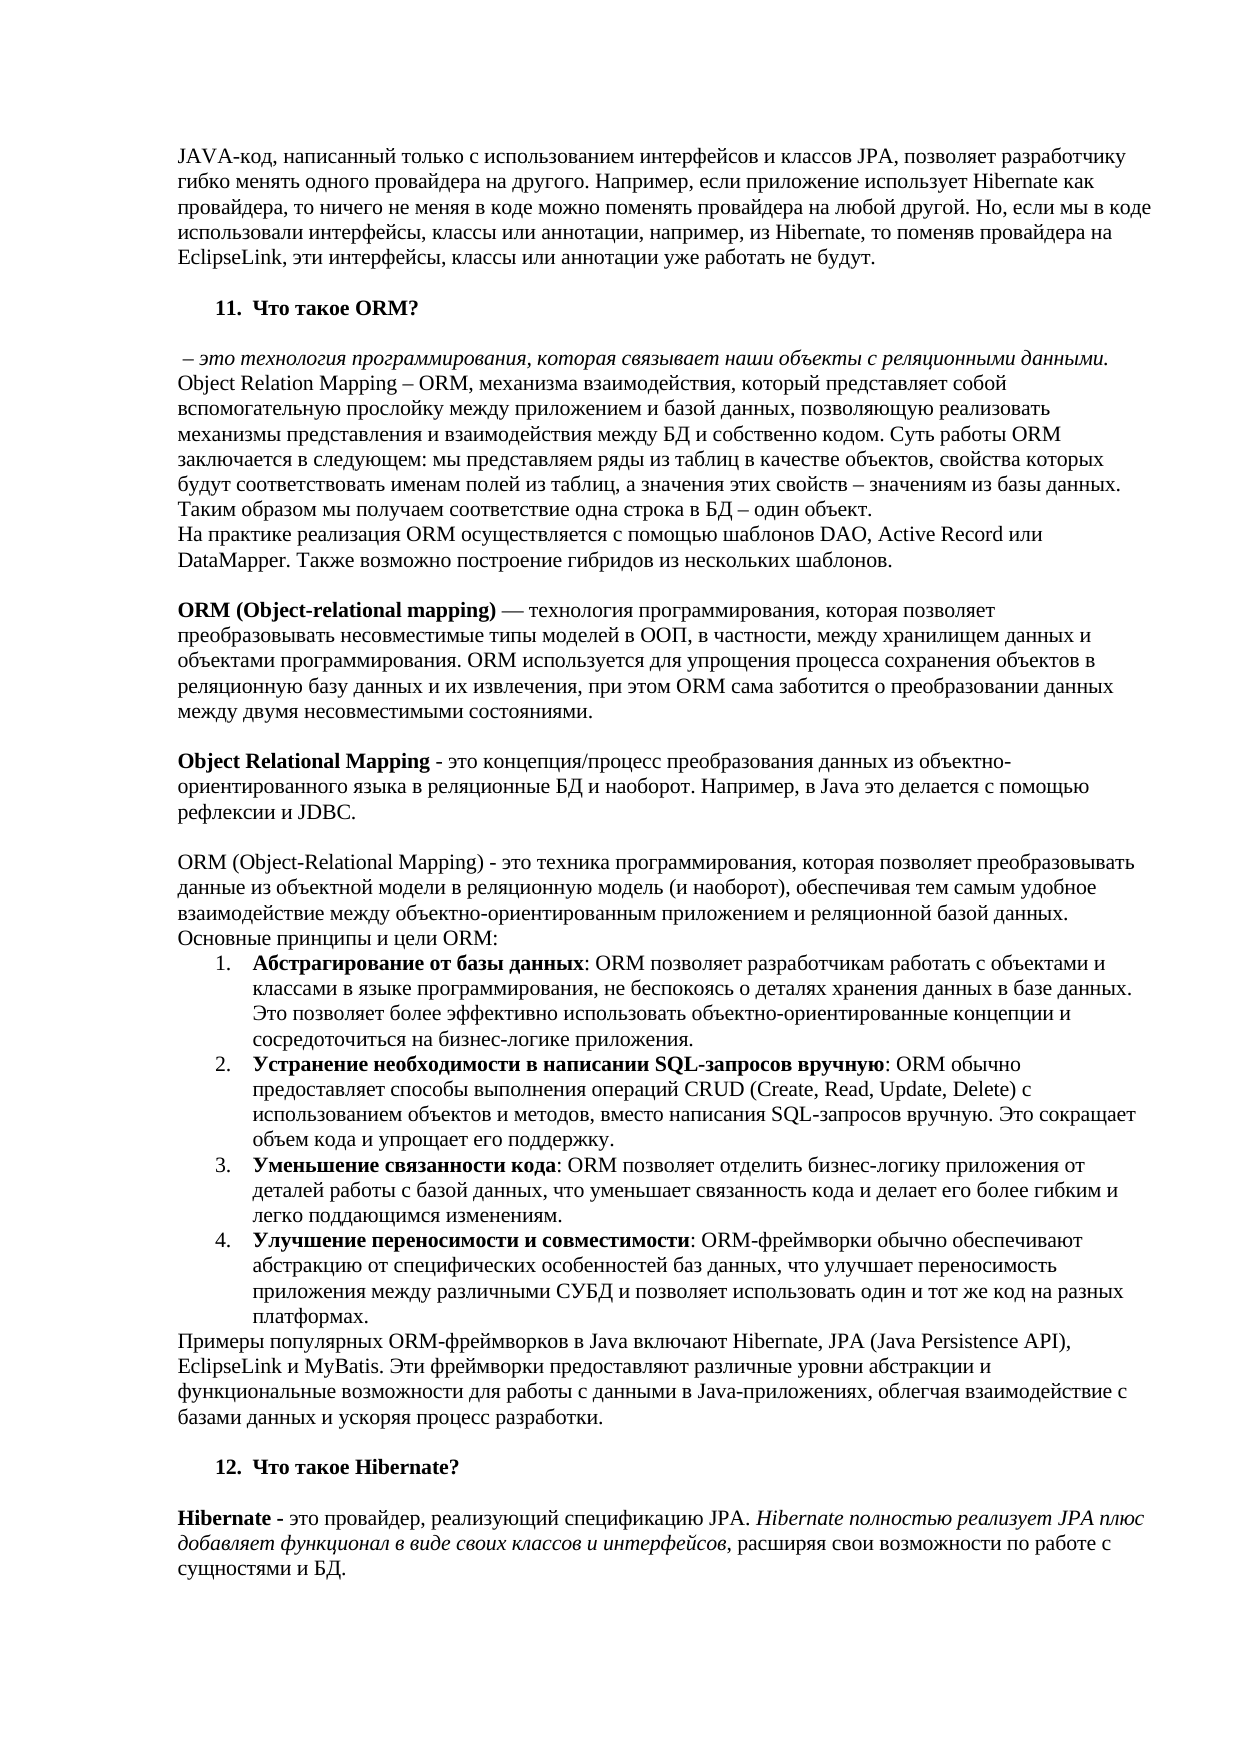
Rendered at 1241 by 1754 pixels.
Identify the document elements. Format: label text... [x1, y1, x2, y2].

text Hibernate - это провайдер, реализующий спецификацию JPA. Hibernate полностью реализует JPA плюс добавляет функционал в виде своих классов и интерфейсов, расширяя свои возможности по работе с сущностями и БД. [177, 1504, 1152, 1580]
text На практике реализация ORM осуществляется с помощью шаблонов DAO, Active Record или DataMapper. Также возможно построение гибридов из нескольких шаблонов. [177, 521, 1152, 572]
list Устранение необходимости в написании SQL-запросов вручную: ORM обычно предоставляет способы выполнения операций CRUD (Create, Read, Update, Delete) с использованием объектов и методов, вместо написания SQL-запросов вручную. Это сокращает объем кода и упрощает его поддержку. [215, 1051, 1152, 1152]
text JAVA-код, написанный только с использованием интерфейсов и классов JPA, позволяет разработчику гибко менять одного провайдера на другого. Например, если приложение использует Hibernate как провайдера, то ничего не меняя в коде можно поменять провайдера на любой другой. Но, если мы в коде использовали интерфейсы, классы или аннотации, например, из Hibernate, то поменяв провайдера на EclipseLink, эти интерфейсы, классы или аннотации уже работать не будут. [177, 143, 1152, 269]
list Что такое Hibernate? [215, 1454, 1152, 1479]
text – это технология программирования, которая связывает наши объекты с реляционными данными. [177, 345, 1152, 370]
text Основные принципы и цели ORM: [177, 925, 1152, 950]
text Object Relational Mapping - это концепция/процесс преобразования данных из объектно-ориентированного языка в реляционные БД и наоборот. Например, в Java это делается с помощью рефлексии и JDBC. [177, 748, 1152, 824]
text Object Relation Mapping – ORM, механизма взаимодействия, который представляет собой вспомогательную прослойку между приложением и базой данных, позволяющую реализовать механизмы представления и взаимодействия между БД и собственно кодом. Суть работы ORM заключается в следующем: мы представляем ряды из таблиц в качестве объектов, свойства которых будут соответствовать именам полей из таблиц, а значения этих свойств – значениям из базы данных. Таким образом мы получаем соответствие одна строка в БД – один объект. [177, 370, 1152, 521]
list Что такое ORM? [215, 294, 1152, 320]
list Улучшение переносимости и совместимости: ORM-фреймворки обычно обеспечивают абстракцию от специфических особенностей баз данных, что улучшает переносимость приложения между различными СУБД и позволяет использовать один и тот же код на разных платформах. [215, 1227, 1152, 1328]
text Примеры популярных ORM-фреймворков в Java включают Hibernate, JPA (Java Persistence API), EclipseLink и MyBatis. Эти фреймворки предоставляют различные уровни абстракции и функциональные возможности для работы с данными в Java-приложениях, облегчая взаимодействие с базами данных и ускоряя процесс разработки. [177, 1328, 1152, 1429]
list Абстрагирование от базы данных: ORM позволяет разработчикам работать с объектами и классами в языке программирования, не беспокоясь о деталях хранения данных в базе данных. Это позволяет более эффективно использовать объектно-ориентированные концепции и сосредоточиться на бизнес-логике приложения. [215, 950, 1152, 1051]
text ORM (Object-Relational Mapping) - это техника программирования, которая позволяет преобразовывать данные из объектной модели в реляционную модель (и наоборот), обеспечивая тем самым удобное взаимодействие между объектно-ориентированным приложением и реляционной базой данных. [177, 849, 1152, 925]
text ORM (Object-relational mapping) — технология программирования, которая позволяет преобразовывать несовместимые типы моделей в ООП, в частности, между хранилищем данных и объектами программирования. ORM используется для упрощения процесса сохранения объектов в реляционную базу данных и их извлечения, при этом ORM сама заботится о преобразовании данных между двумя несовместимыми состояниями. [177, 597, 1152, 723]
list Уменьшение связанности кода: ORM позволяет отделить бизнес-логику приложения от деталей работы с базой данных, что уменьшает связанность кода и делает его более гибким и легко поддающимся изменениям. [215, 1152, 1152, 1227]
